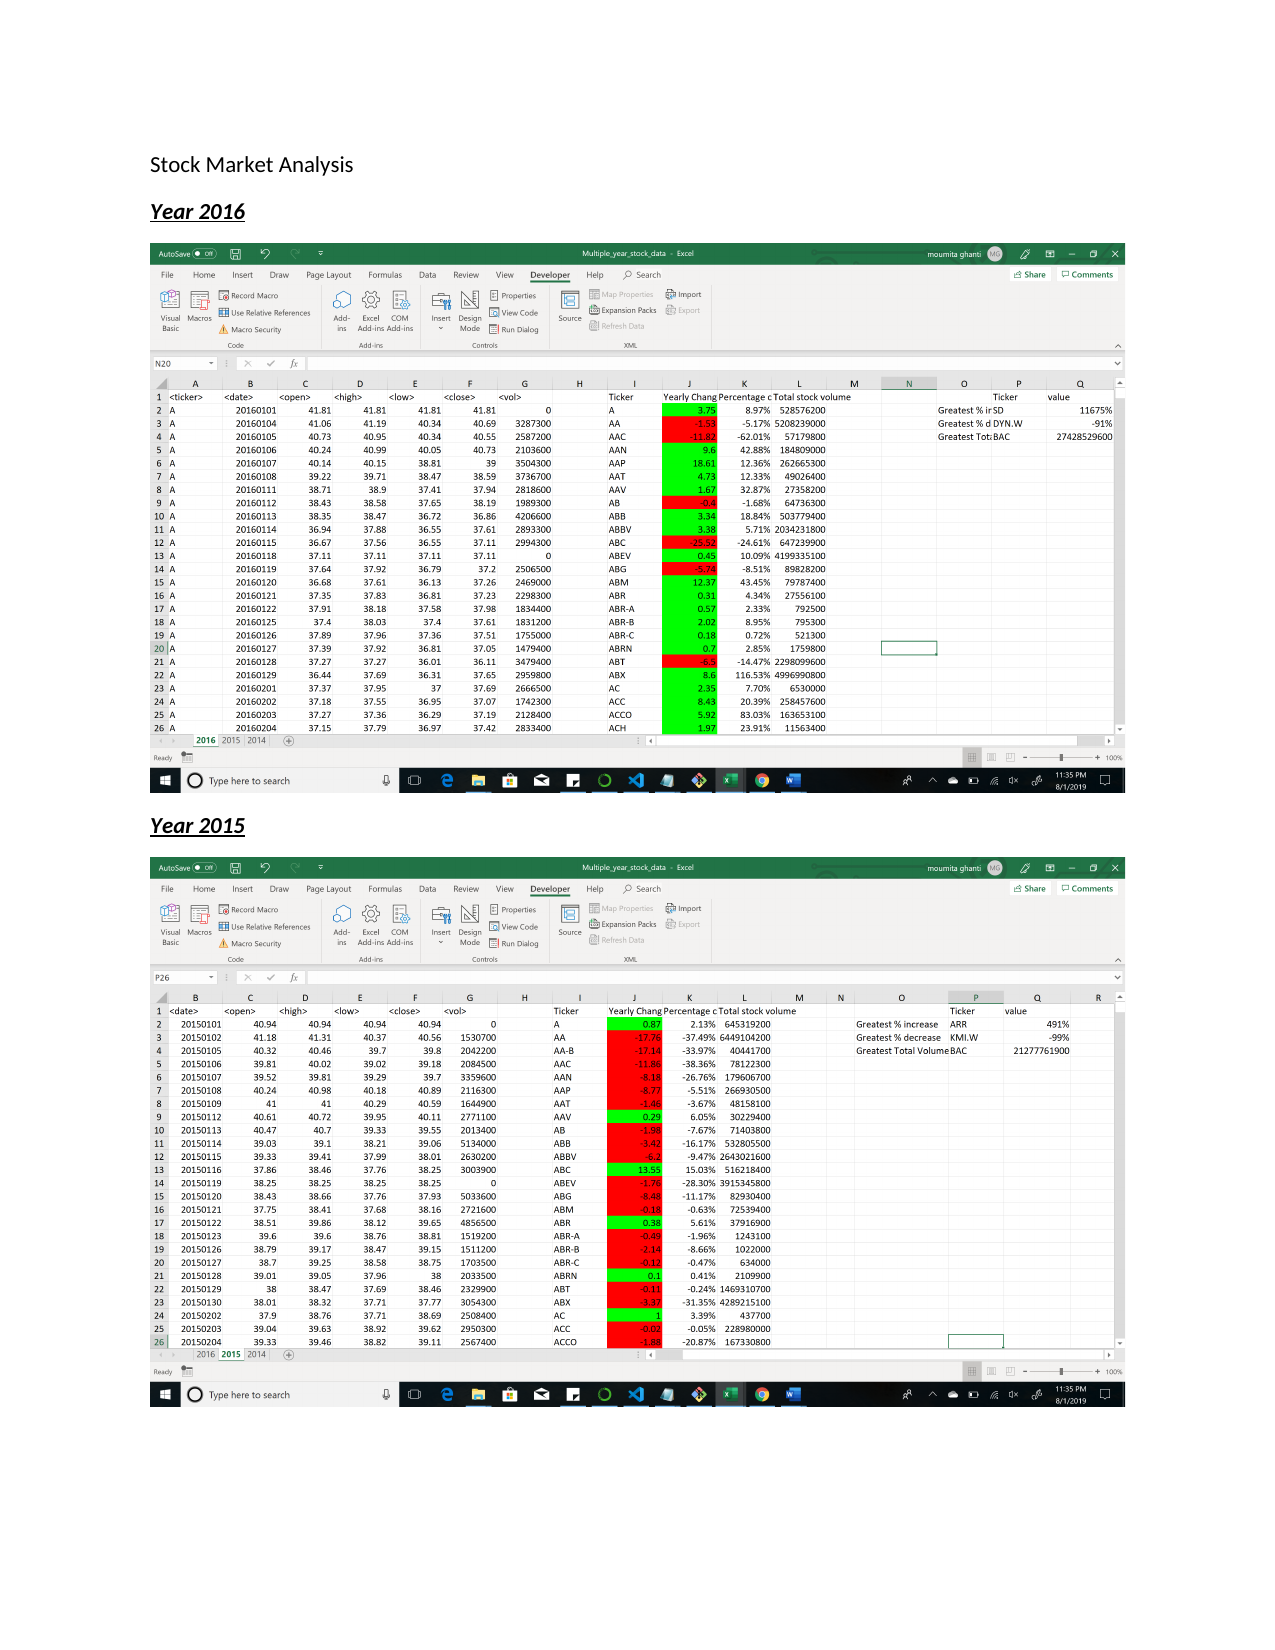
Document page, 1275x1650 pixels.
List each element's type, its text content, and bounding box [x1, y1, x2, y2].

picture [150, 243, 1125, 793]
text Year 2015 [150, 811, 1125, 839]
text Stock Market Analysis [150, 150, 1125, 178]
text Year 2016 [150, 197, 1125, 225]
picture [150, 857, 1125, 1407]
